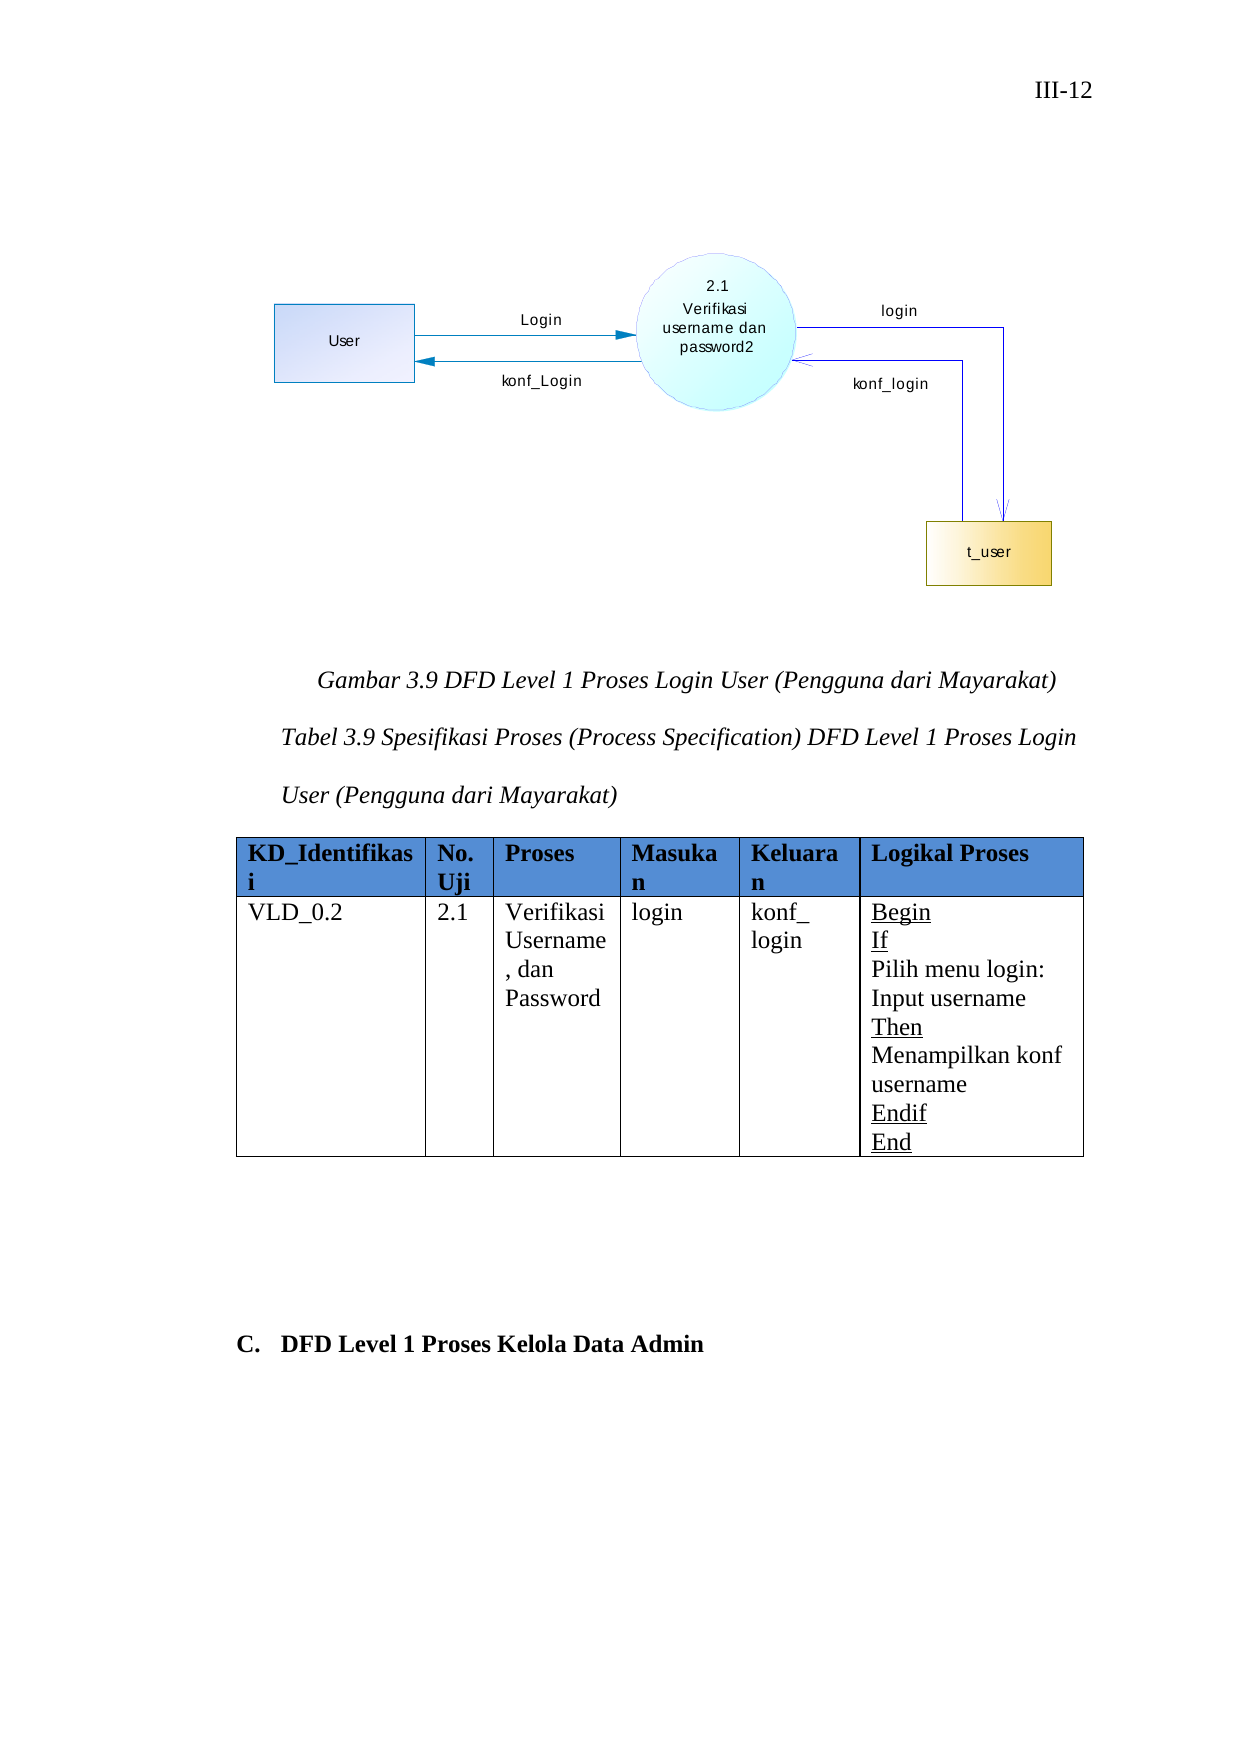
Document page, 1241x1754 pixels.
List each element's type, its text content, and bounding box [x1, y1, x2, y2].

table_header [225, 225, 1104, 607]
text Gambar 3.9 DFD Level 1 Proses Login User (Pengguna dari Mayarakat) [281, 665, 1092, 693]
table_cell VLD_0.2 [237, 897, 425, 1156]
table_header Proses [494, 838, 620, 896]
table_cell Begin If Pilih menu login: Input username Then Menampilkan konf username Endif End [861, 897, 1083, 1156]
list DFD Level 1 Proses Kelola Data Admin [236, 1329, 1092, 1358]
table_cell konf_ login [740, 897, 859, 1156]
table_header Masukan [621, 838, 739, 896]
table_header No. Uji [426, 838, 493, 896]
text Tabel 3.9 Spesifikasi Proses (Process Specification) DFD Level 1 Proses Login User (Pengguna dari Mayarakat) [281, 722, 1092, 808]
table_cell 2.1 [426, 897, 493, 1156]
table_cell Verifikasi Username, dan Password [494, 897, 620, 1156]
table_header KD_Identifikasi [237, 838, 425, 896]
table_header Logikal Proses [861, 838, 1083, 896]
table_cell login [621, 897, 739, 1156]
table_header Keluaran [740, 838, 859, 896]
